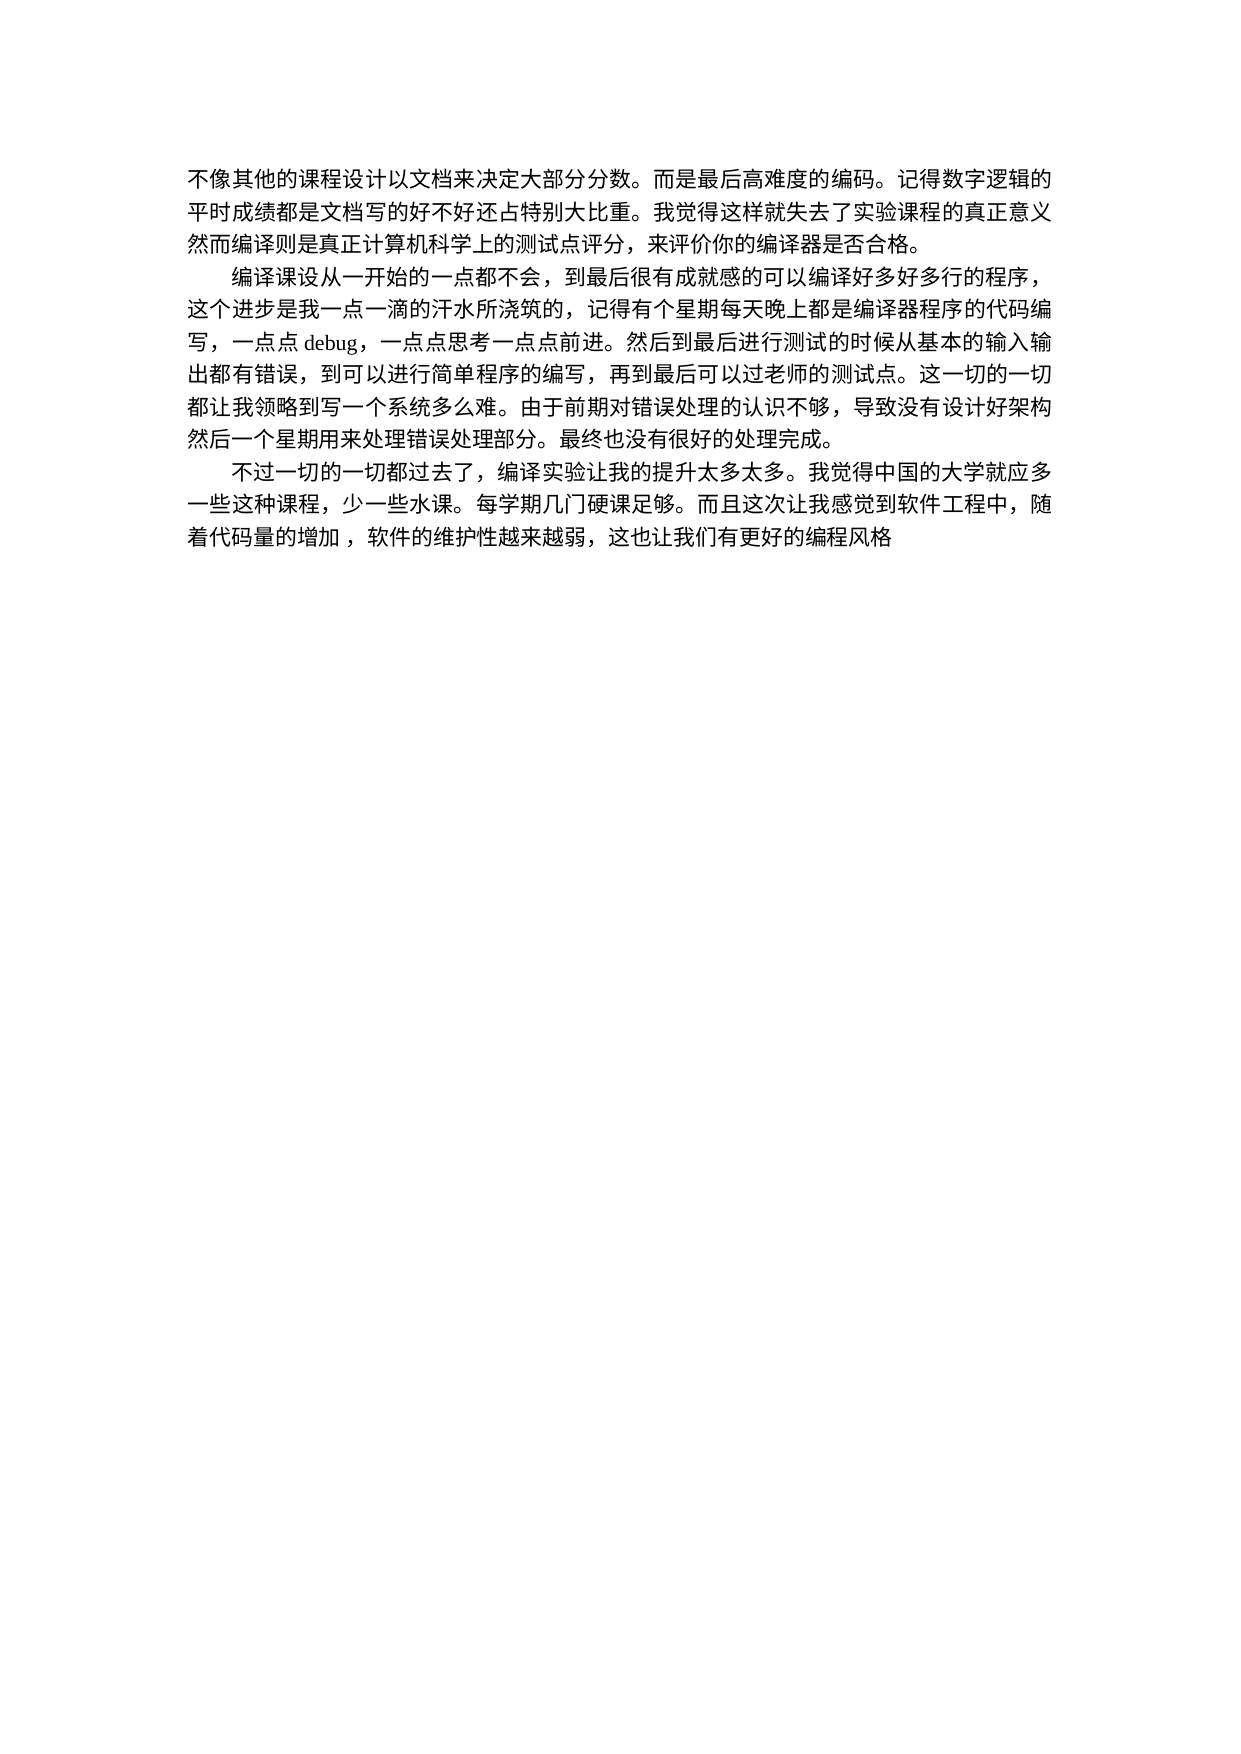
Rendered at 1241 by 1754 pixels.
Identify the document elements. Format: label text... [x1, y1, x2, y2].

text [187, 162, 1053, 259]
text 编译课设从一开始的一点都不会，到最后很有成就感的可以编译好多好多行的程序，这个进步是我一点一滴的汗水所浇筑的，记得有个星期每天晚上都是编译器程序的代码编写，一点点debug，一点点思考一点点前进。然后到最后进行测试的时候从基本的输入输出都有错误，到可以进行简单程序的编写，再到最后可以过老师的测试点。这一切的一切都让我领略到写一个系统多么难。由于前期对错误处理的认识不够，导致没有设计好架构，然后一个星期用来处理错误处理部分。最终也没有很好的处理完成。 [187, 259, 1053, 454]
text 不过一切的一切都过去了，编译实验让我的提升太多太多。我觉得中国的大学就应多一些这种课程，少一些水课。每学期几门硬课足够。而且这次让我感觉到软件工程中，随着代码量的增加 ，软件的维护性越来越弱，这也让我们有更好的编程风格 [187, 454, 1053, 552]
